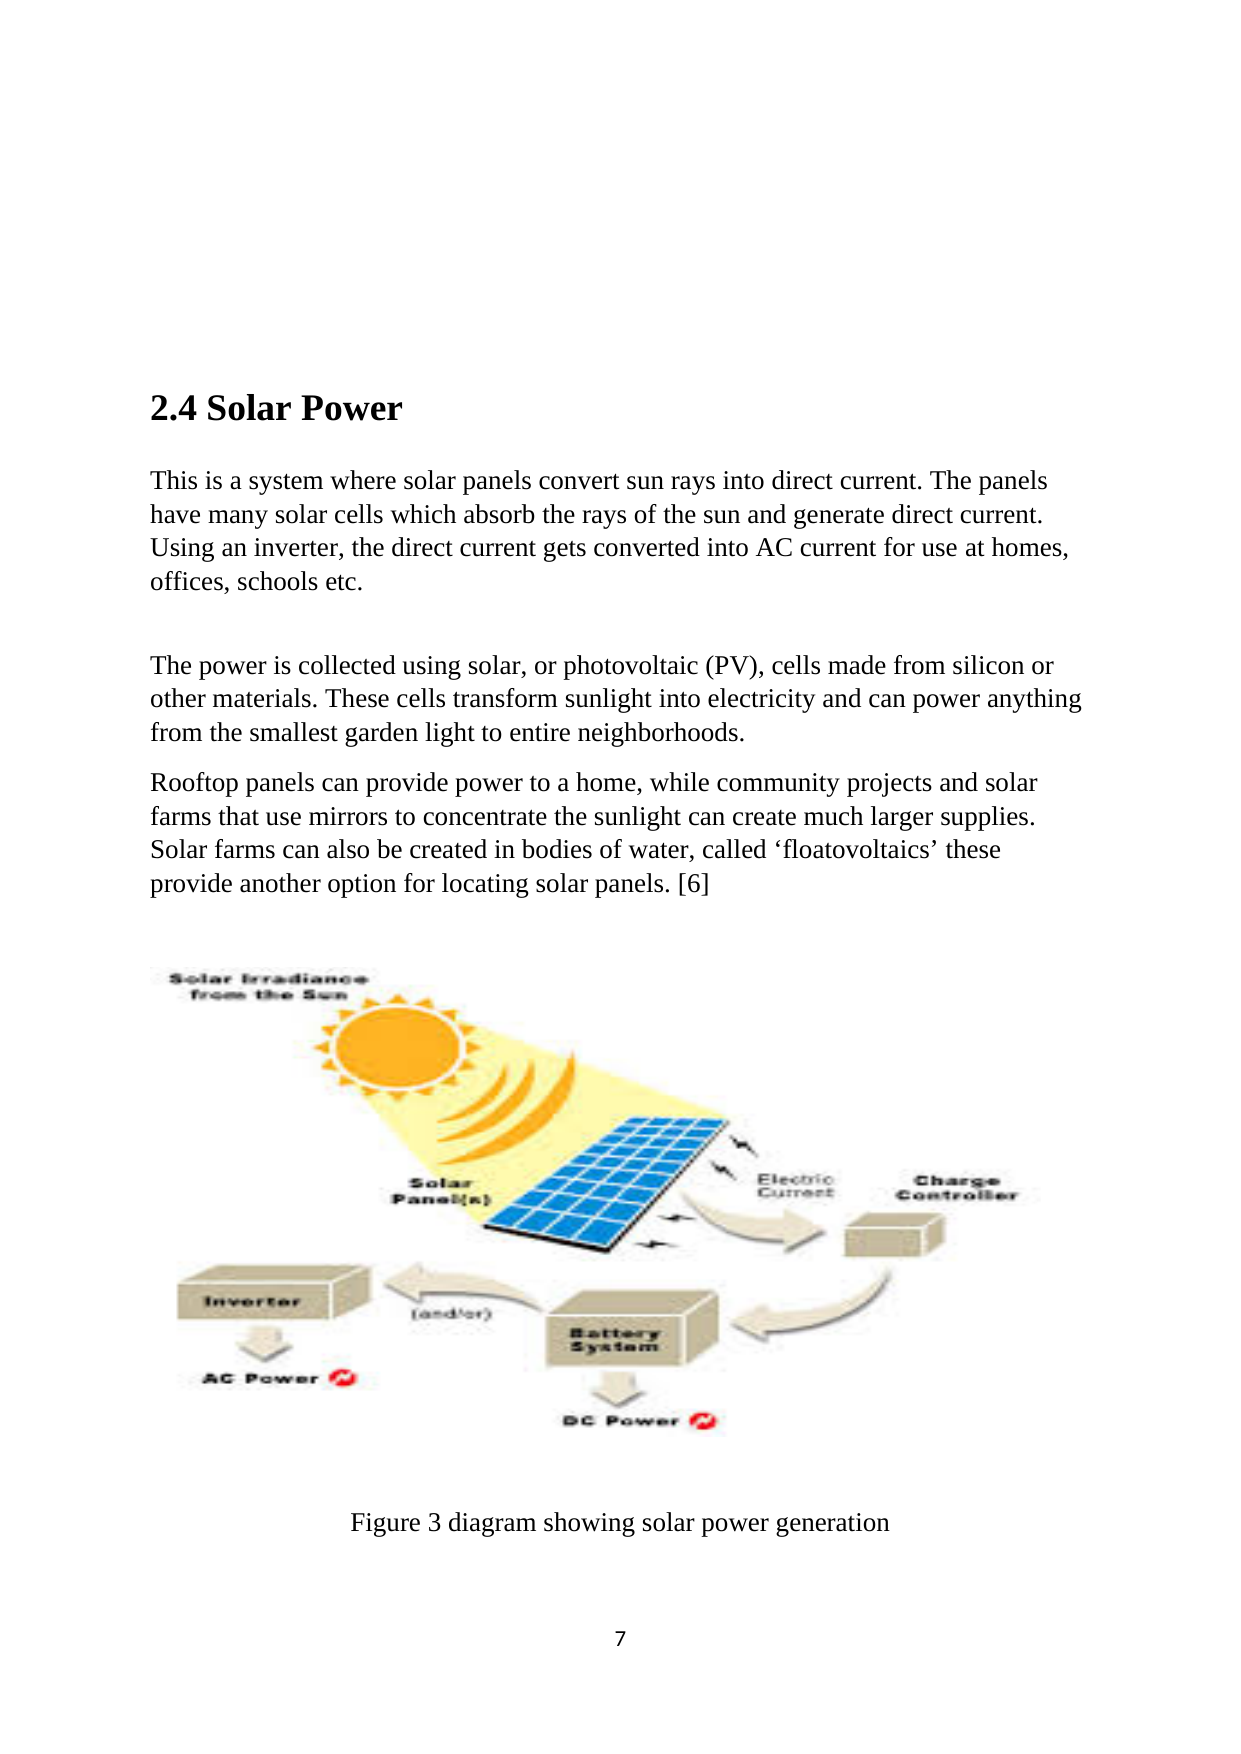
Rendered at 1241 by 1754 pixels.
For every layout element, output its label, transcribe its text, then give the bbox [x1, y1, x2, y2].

picture [150, 967, 1041, 1437]
text Figure 3 diagram showing solar power generation [150, 1506, 1090, 1537]
text 2.4 Solar Power This is a system where solar panels convert sun rays into direct current. The panels have many solar cells which absorb the rays of the sun and generate direct current. Using an inverter, the direct current gets converted into AC current for use at homes, offices, schools etc. [150, 351, 1090, 596]
text The power is collected using solar, or photovoltaic (PV), cells made from silicon or other materials. These cells transform sunlight into electricity and can power anything from the smallest garden light to entire neighborhoods. [150, 615, 1090, 747]
text Rooftop panels can provide power to a home, while community projects and solar farms that use mirrors to concentrate the sunlight can create much larger supplies. Solar farms can also be created in bodies of water, called ‘floatovoltaics’ these provide another option for locating solar panels. [150, 766, 1090, 898]
